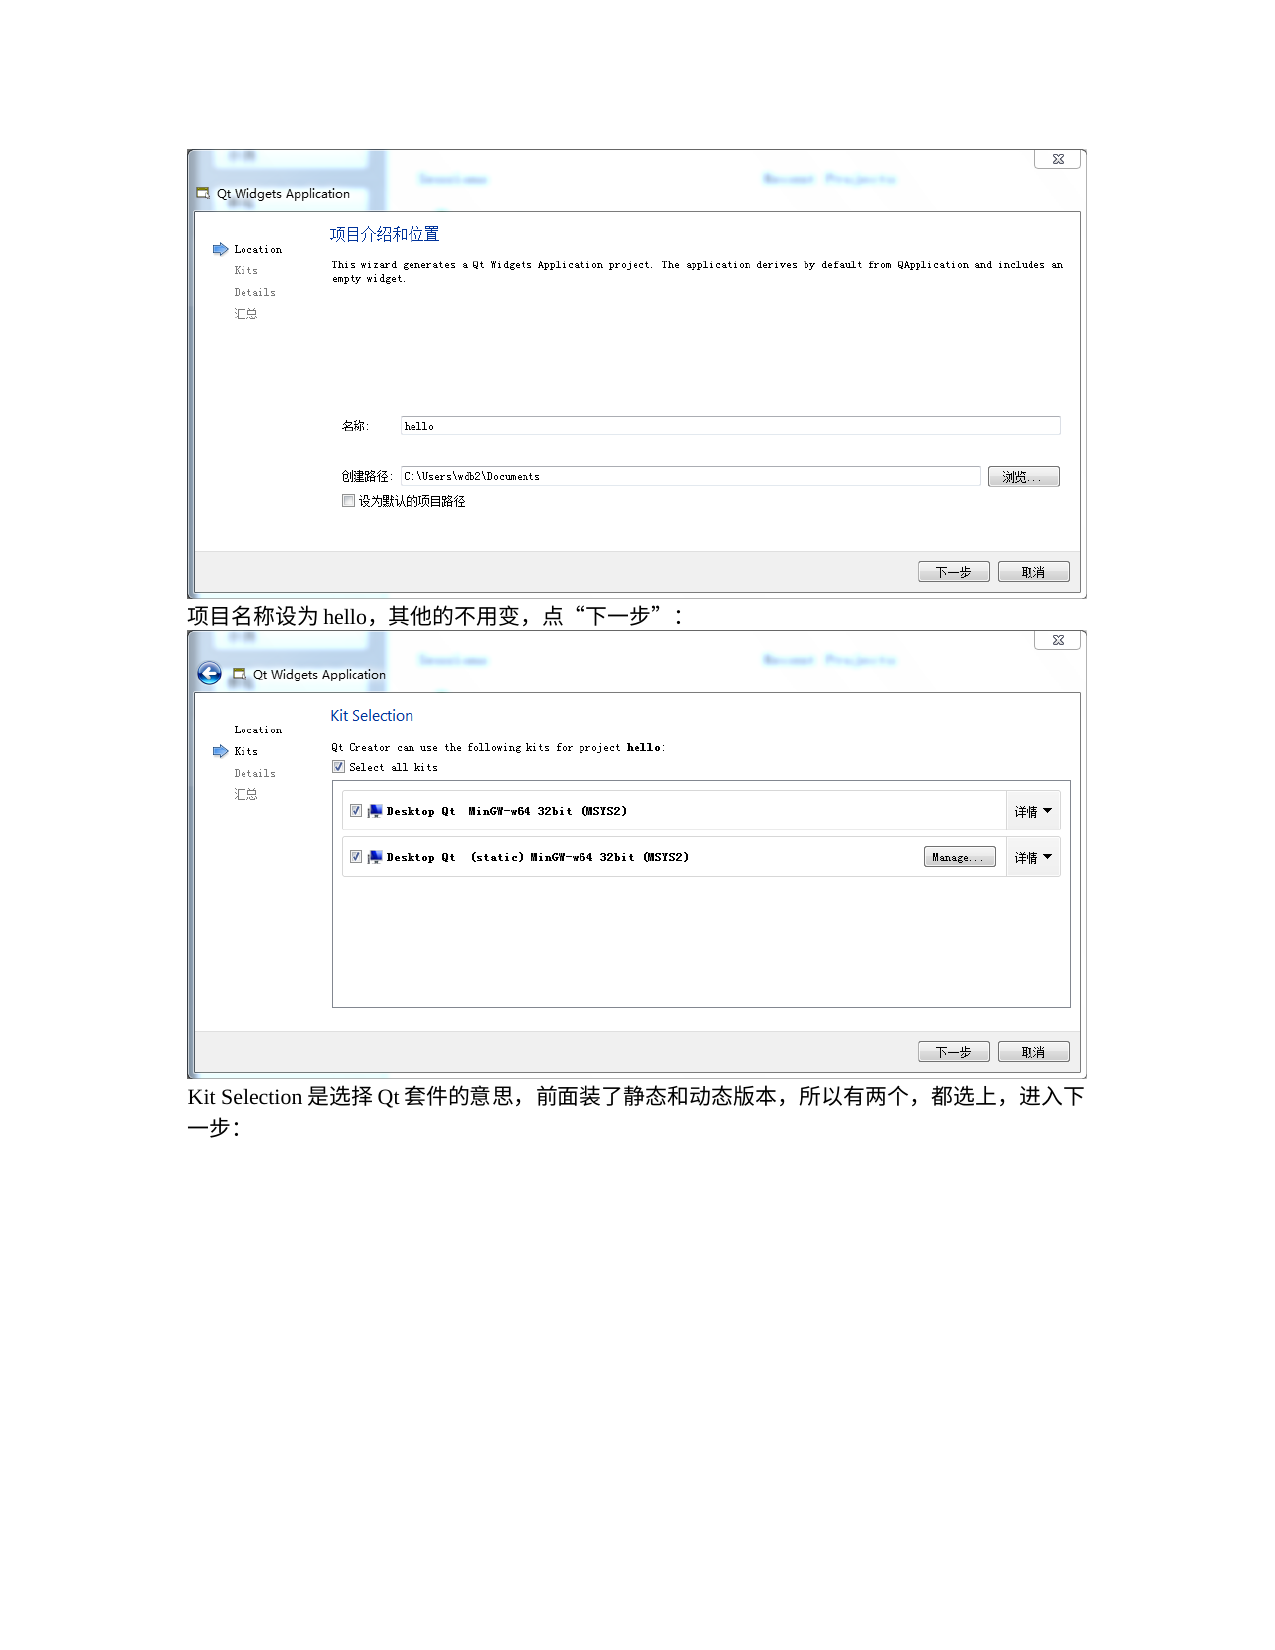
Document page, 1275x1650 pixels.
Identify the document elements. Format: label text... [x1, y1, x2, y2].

text 项目名称设为hello，其他的不用变，点“下一步”： [187, 599, 1087, 630]
picture [187, 630, 1087, 1079]
picture [187, 149, 1087, 599]
text Kit Selection是选择Qt套件的意思，前面装了静态和动态版本，所以有两个，都选上，进入下一步： [187, 1079, 1087, 1142]
